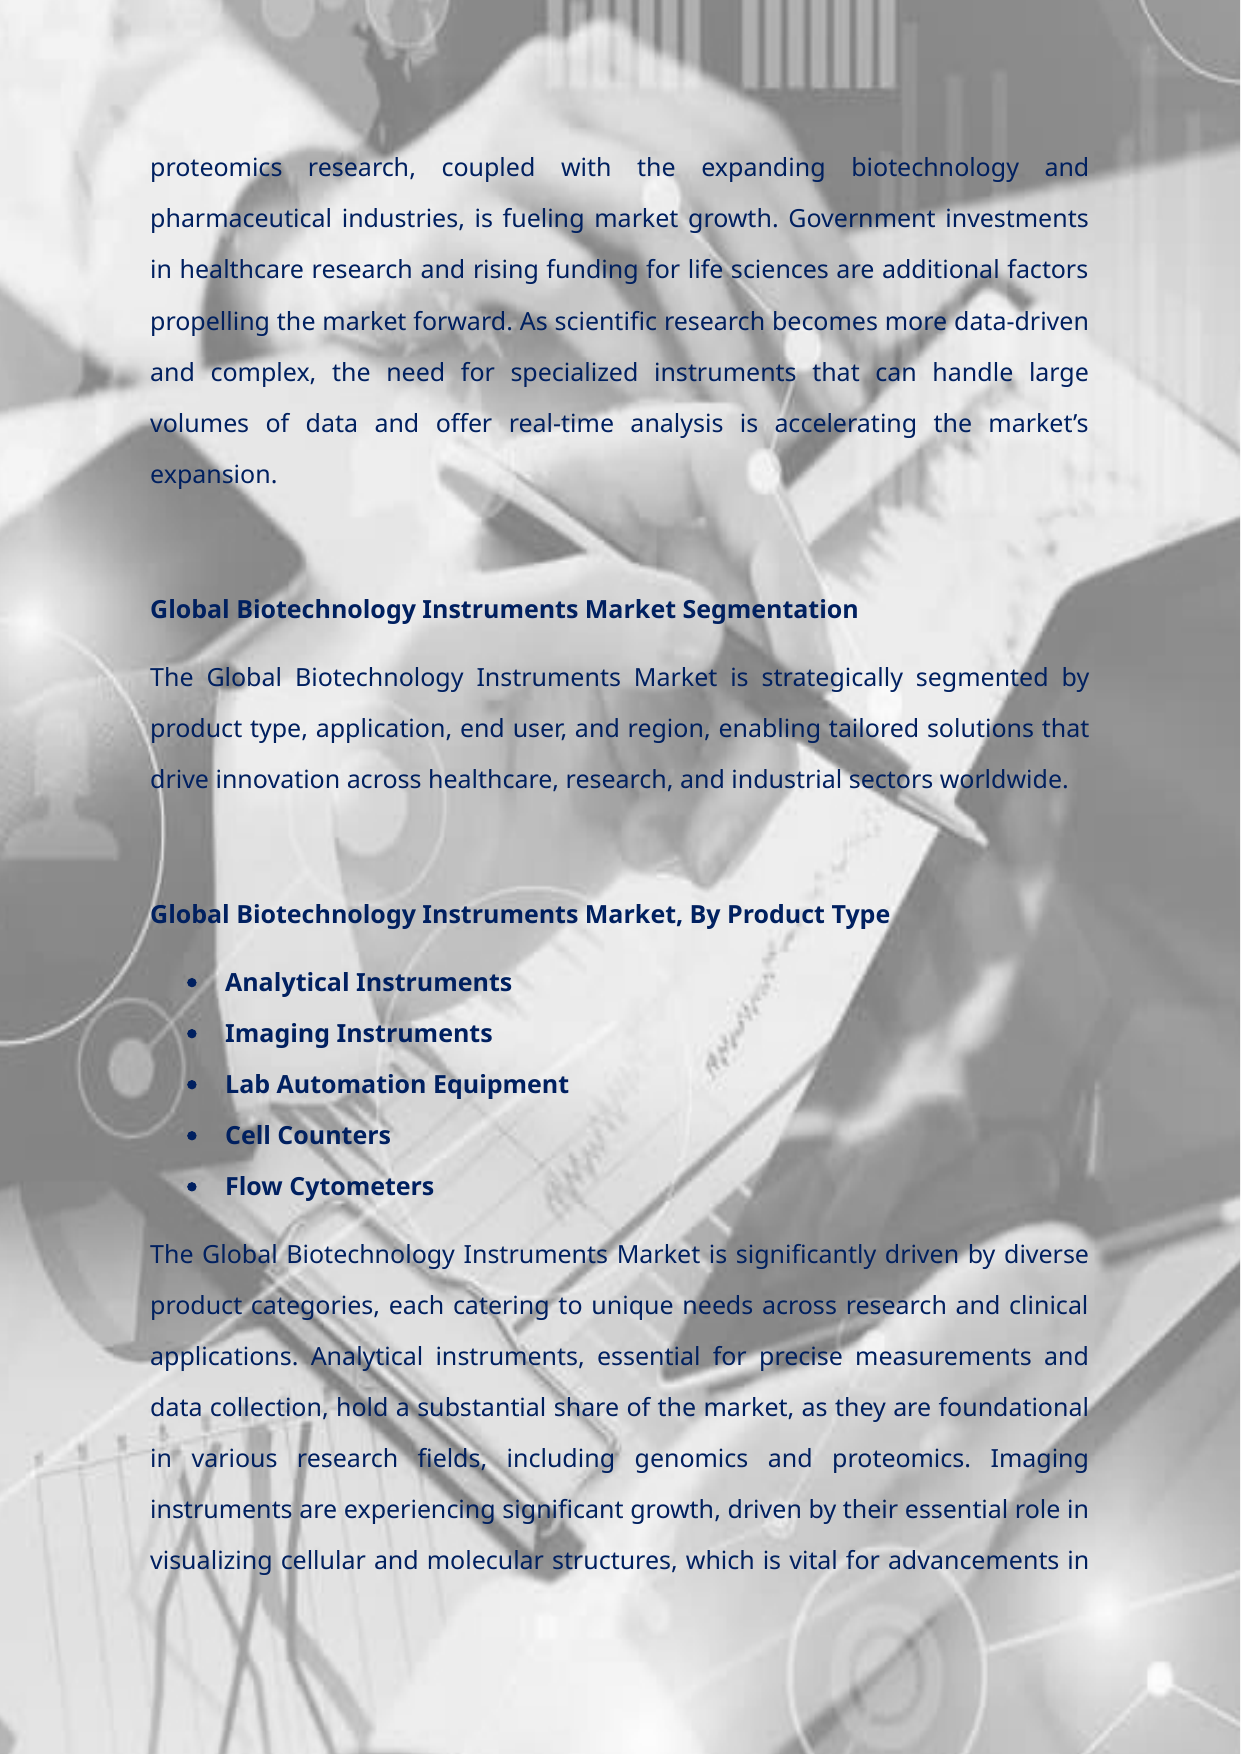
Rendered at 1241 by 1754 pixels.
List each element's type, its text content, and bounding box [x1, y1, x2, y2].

text The Global Biotechnology Instruments Market is strategically segmented by product type, application, end user, and region, enabling tailored solutions that drive innovation across healthcare, research, and industrial sectors worldwide. [150, 659, 1090, 796]
list Analytical Instruments [187, 964, 1090, 999]
text Global Biotechnology Instruments Market, By Product Type [150, 897, 1090, 931]
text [150, 150, 1090, 490]
list Lab Automation Equipment [187, 1067, 1090, 1101]
list Flow Cytometers [187, 1169, 1090, 1203]
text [150, 1236, 1090, 1577]
list Imaging Instruments [187, 1016, 1090, 1050]
text Global Biotechnology Instruments Market Segmentation [150, 592, 1090, 626]
list Cell Counters [187, 1118, 1090, 1152]
